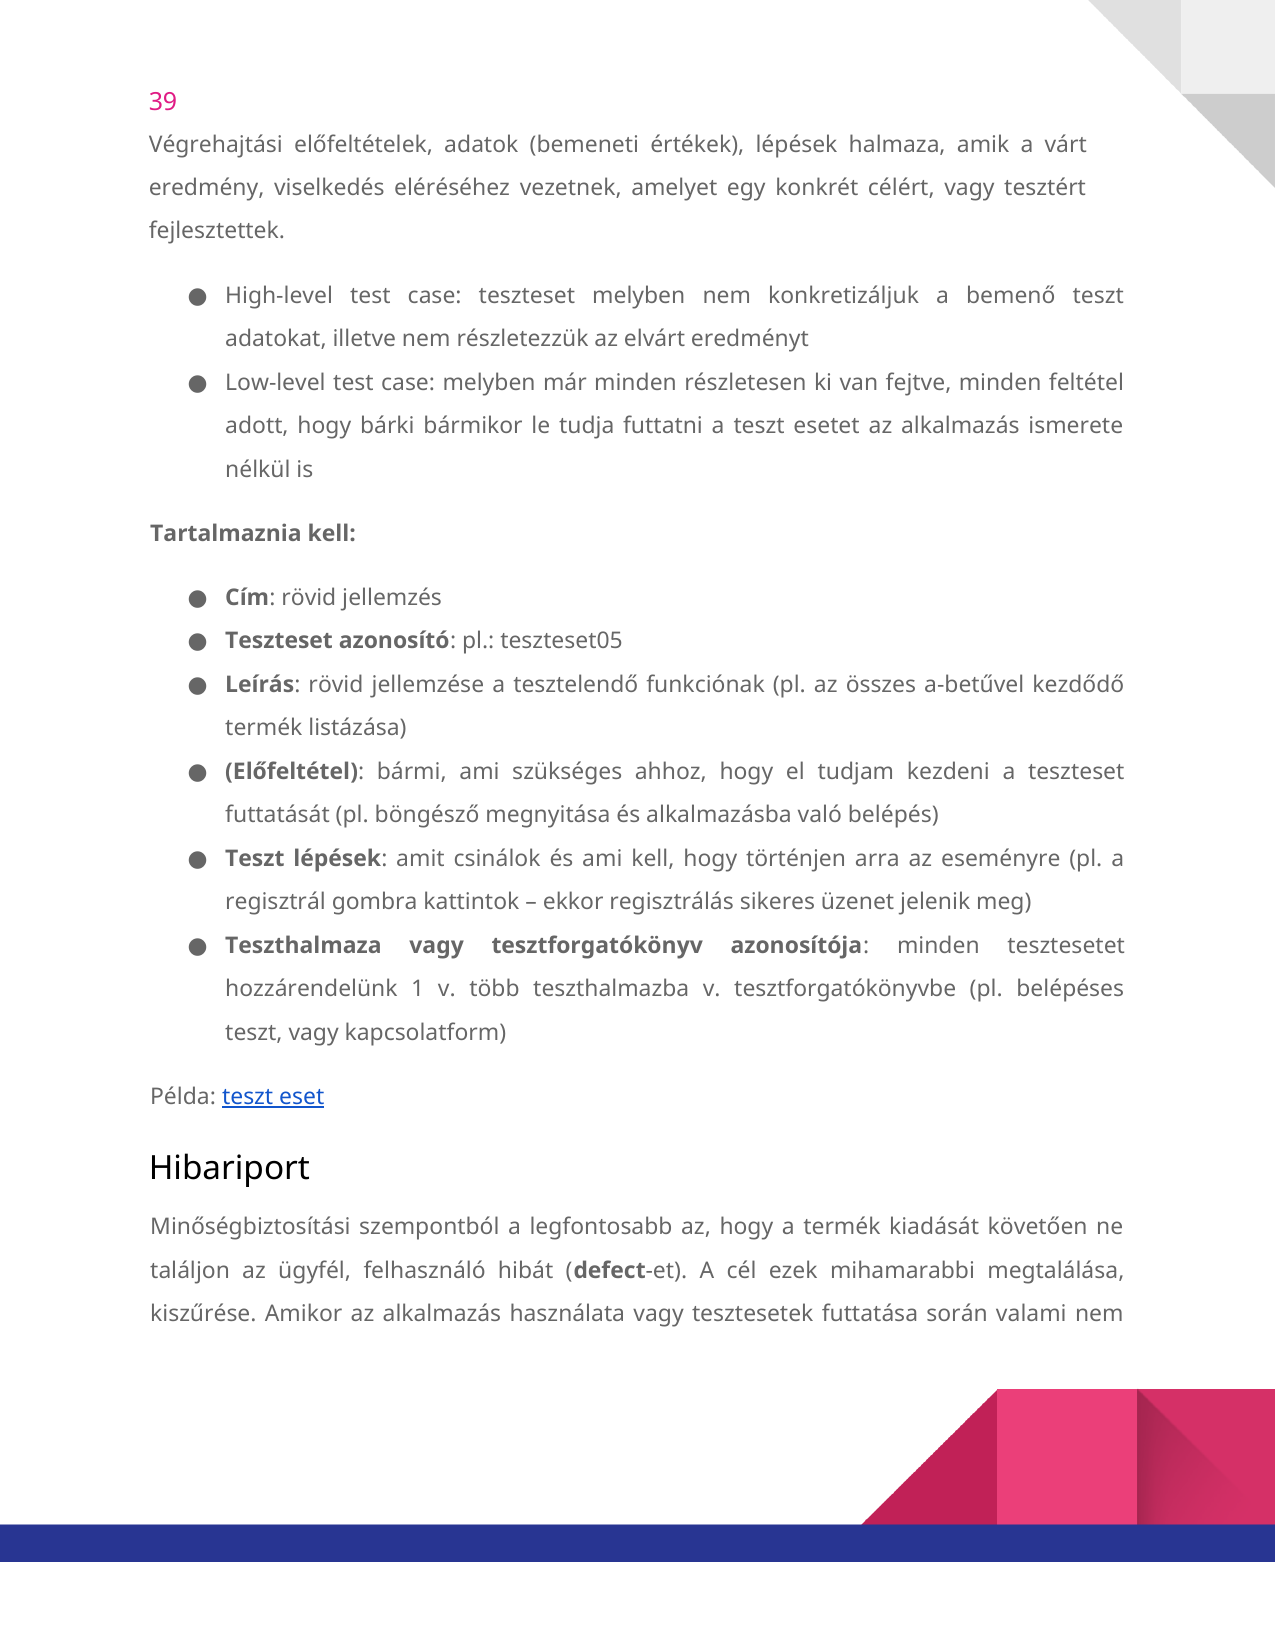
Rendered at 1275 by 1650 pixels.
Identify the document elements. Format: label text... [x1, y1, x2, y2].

list Teszt lépések: amit csinálok és ami kell, hogy történjen arra az eseményre (pl. a regisztrál gombra kattintok – ekkor regisztrálás sikeres üzenet jelenik meg) [187, 842, 1125, 916]
text Példa: teszt eset [150, 1080, 1125, 1111]
subtitle Hibariport [148, 1144, 1125, 1189]
text Végrehajtási előfeltételek, adatok (bemeneti értékek), lépések halmaza, amik a várt eredmény, viselkedés eléréséhez vezetnek, amelyet egy konkrét célért, vagy tesztért fejlesztettek. [148, 128, 1125, 246]
picture [0, 1387, 1275, 1562]
list Low-level test case: melyben már minden részletesen ki van fejtve, minden feltétel adott, hogy bárki bármikor le tudja futtatni a teszt esetet az alkalmazás ismerete nélkül is [187, 366, 1125, 484]
list High-level test case: teszteset melyben nem konkretizáljuk a bemenő teszt adatokat, illetve nem részletezzük az elvárt eredményt [187, 279, 1125, 353]
list Cím: rövid jellemzés [187, 581, 1125, 612]
picture [1087, 0, 1275, 188]
list Leírás: rövid jellemzése a tesztelendő funkciónak (pl. az összes a-betűvel kezdődő termék listázása) [187, 668, 1125, 743]
text Tartalmaznia kell: [150, 517, 1125, 548]
list Teszteset azonosító: pl.: teszteset05 [187, 624, 1125, 656]
list Teszthalmaza vagy tesztforgatókönyv azonosítója: minden tesztesetet hozzárendelünk 1 v. több teszthalmazba v. tesztforgatókönyvbe (pl. belépéses teszt, vagy kapcsolatform) [187, 928, 1125, 1047]
list (Előfeltétel): bármi, ami szükséges ahhoz, hogy el tudjam kezdeni a teszteset futtatását (pl. böngésző megnyitása és alkalmazásba való belépés) [187, 755, 1125, 829]
